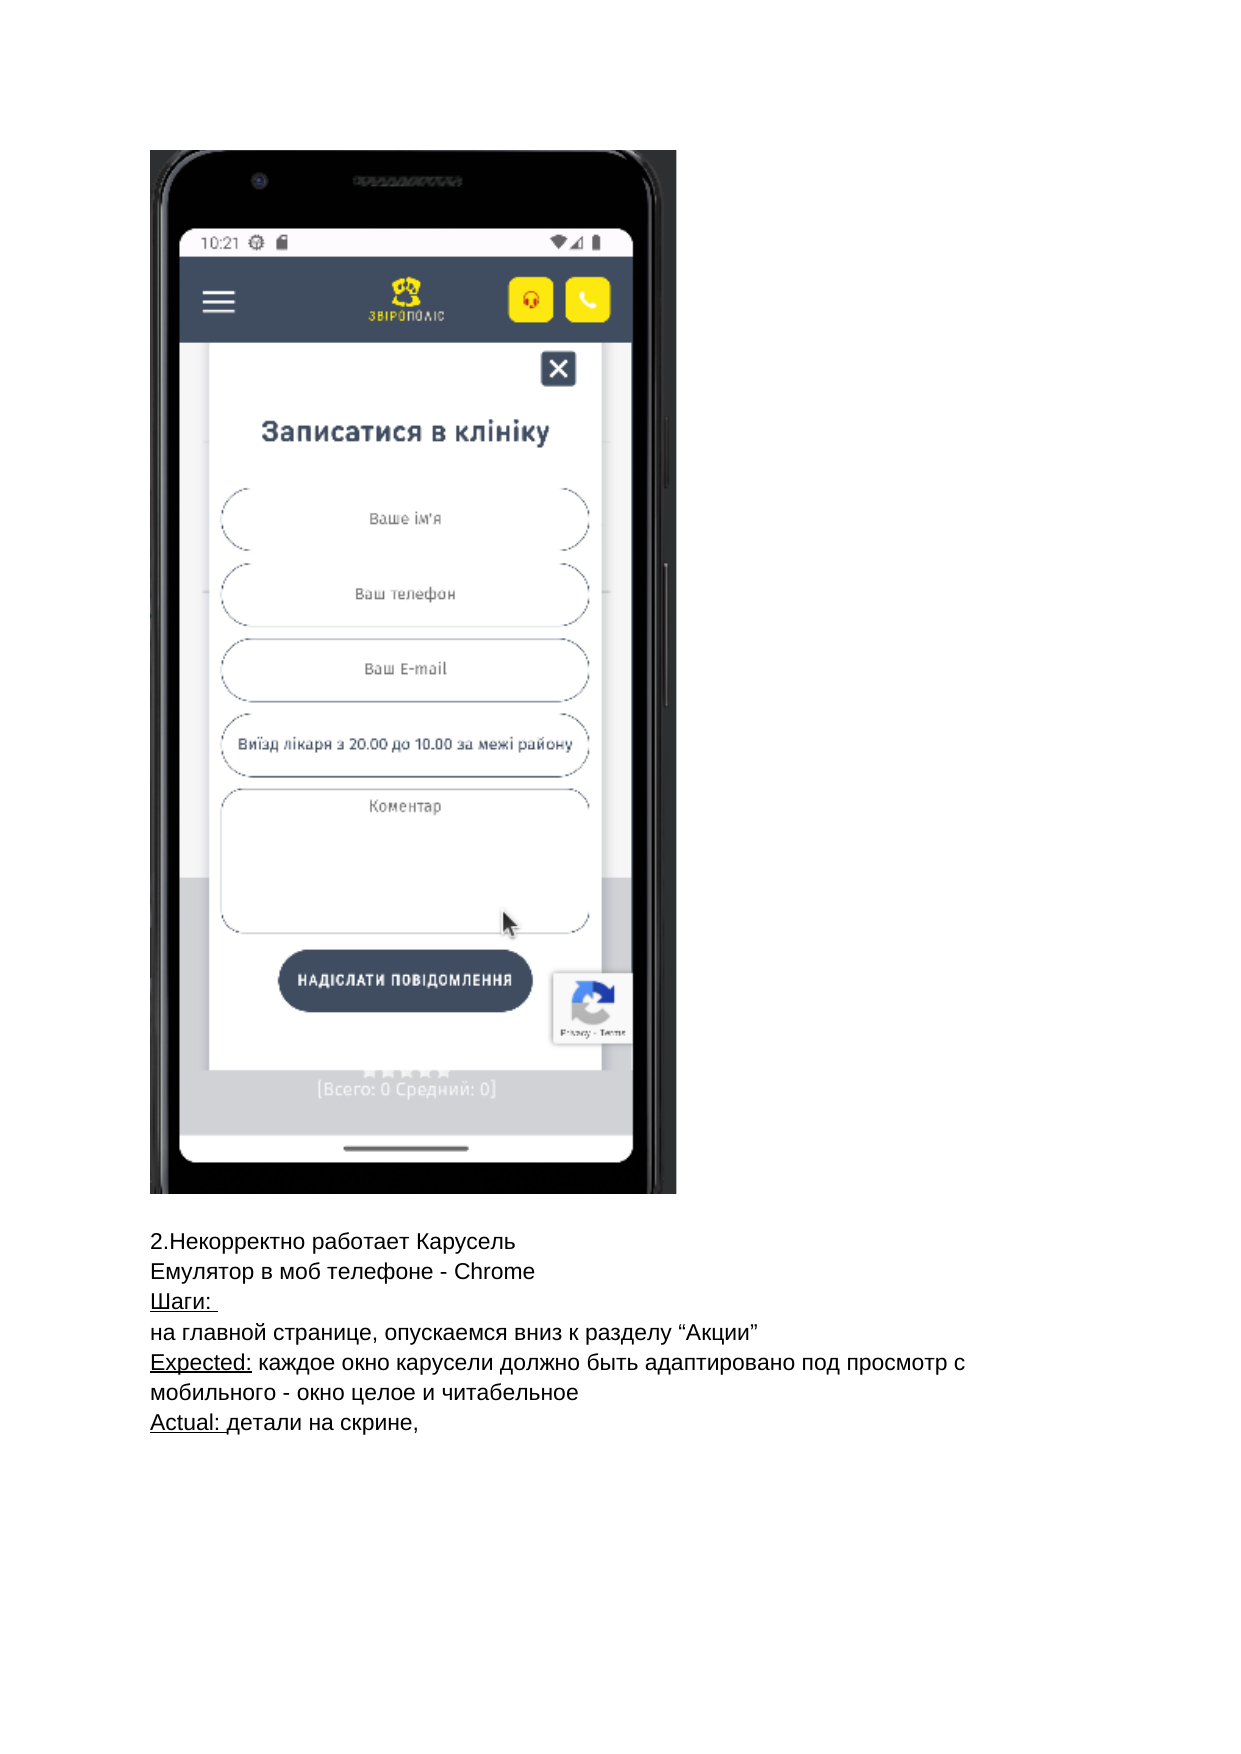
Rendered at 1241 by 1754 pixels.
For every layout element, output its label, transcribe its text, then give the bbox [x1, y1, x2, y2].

text 2.Некорректно работает Карусель [150, 1228, 1090, 1254]
text Шаги: [150, 1288, 1090, 1314]
text Expected: каждое окно карусели должно быть адаптировано под просмотр с мобильного - окно целое и читабельное [150, 1349, 1090, 1405]
text Емулятор в моб телефоне - Chrome [150, 1258, 1090, 1284]
text Actual: детали на скрине, [150, 1409, 1090, 1435]
picture [150, 150, 677, 1194]
text на главной странице, опускаемся вниз к разделу “Акции” [150, 1318, 1090, 1345]
